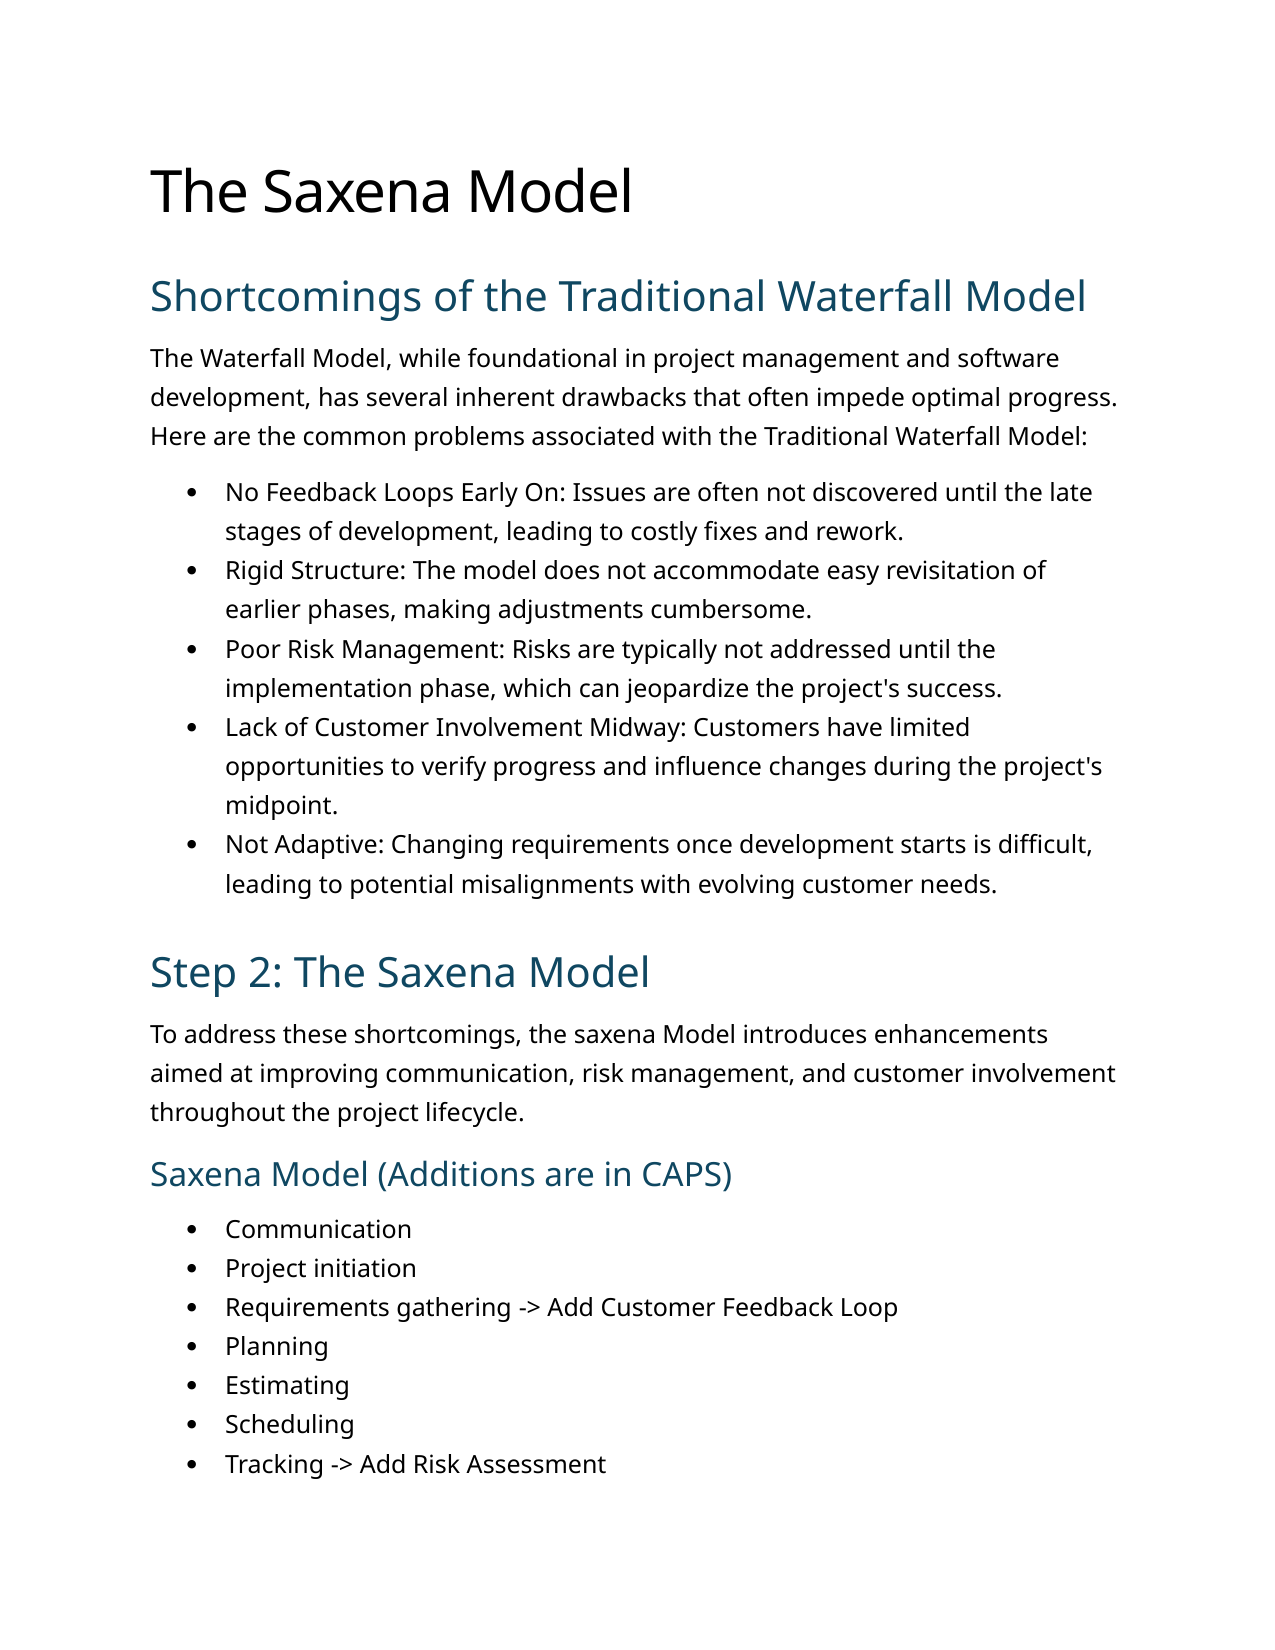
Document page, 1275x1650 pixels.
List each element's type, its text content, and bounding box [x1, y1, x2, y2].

list Poor Risk Management: Risks are typically not addressed until the implementation phase, which can jeopardize the project's success. [187, 631, 1125, 704]
subtitle Step 2: The Saxena Model [150, 943, 1125, 1000]
subtitle Saxena Model (Additions are in CAPS) [150, 1151, 1125, 1196]
subtitle Shortcomings of the Traditional Waterfall Model [150, 267, 1125, 324]
list Estimating [187, 1368, 1125, 1402]
text The Waterfall Model, while foundational in project management and software development, has several inherent drawbacks that often impede optimal progress. Here are the common problems associated with the Traditional Waterfall Model: [150, 341, 1125, 453]
list Requirements gathering -> Add Customer Feedback Loop [187, 1289, 1125, 1324]
list Not Adaptive: Changing requirements once development starts is difficult, leading to potential misalignments with evolving customer needs. [187, 827, 1125, 900]
list No Feedback Loops Early On: Issues are often not discovered until the late stages of development, leading to costly fixes and rework. [187, 475, 1125, 548]
list Tracking -> Add Risk Assessment [187, 1446, 1125, 1480]
list Scheduling [187, 1407, 1125, 1441]
list Planning [187, 1329, 1125, 1363]
text To address these shortcomings, the saxena Model introduces enhancements aimed at improving communication, risk management, and customer involvement throughout the project lifecycle. [150, 1017, 1125, 1129]
list Communication [187, 1211, 1125, 1245]
list Project initiation [187, 1250, 1125, 1284]
list Lack of Customer Involvement Midway: Customers have limited opportunities to verify progress and influence changes during the project's midpoint. [187, 710, 1125, 822]
title The Saxena Model [150, 150, 1125, 229]
list Rigid Structure: The model does not accommodate easy revisitation of earlier phases, making adjustments cumbersome. [187, 553, 1125, 626]
